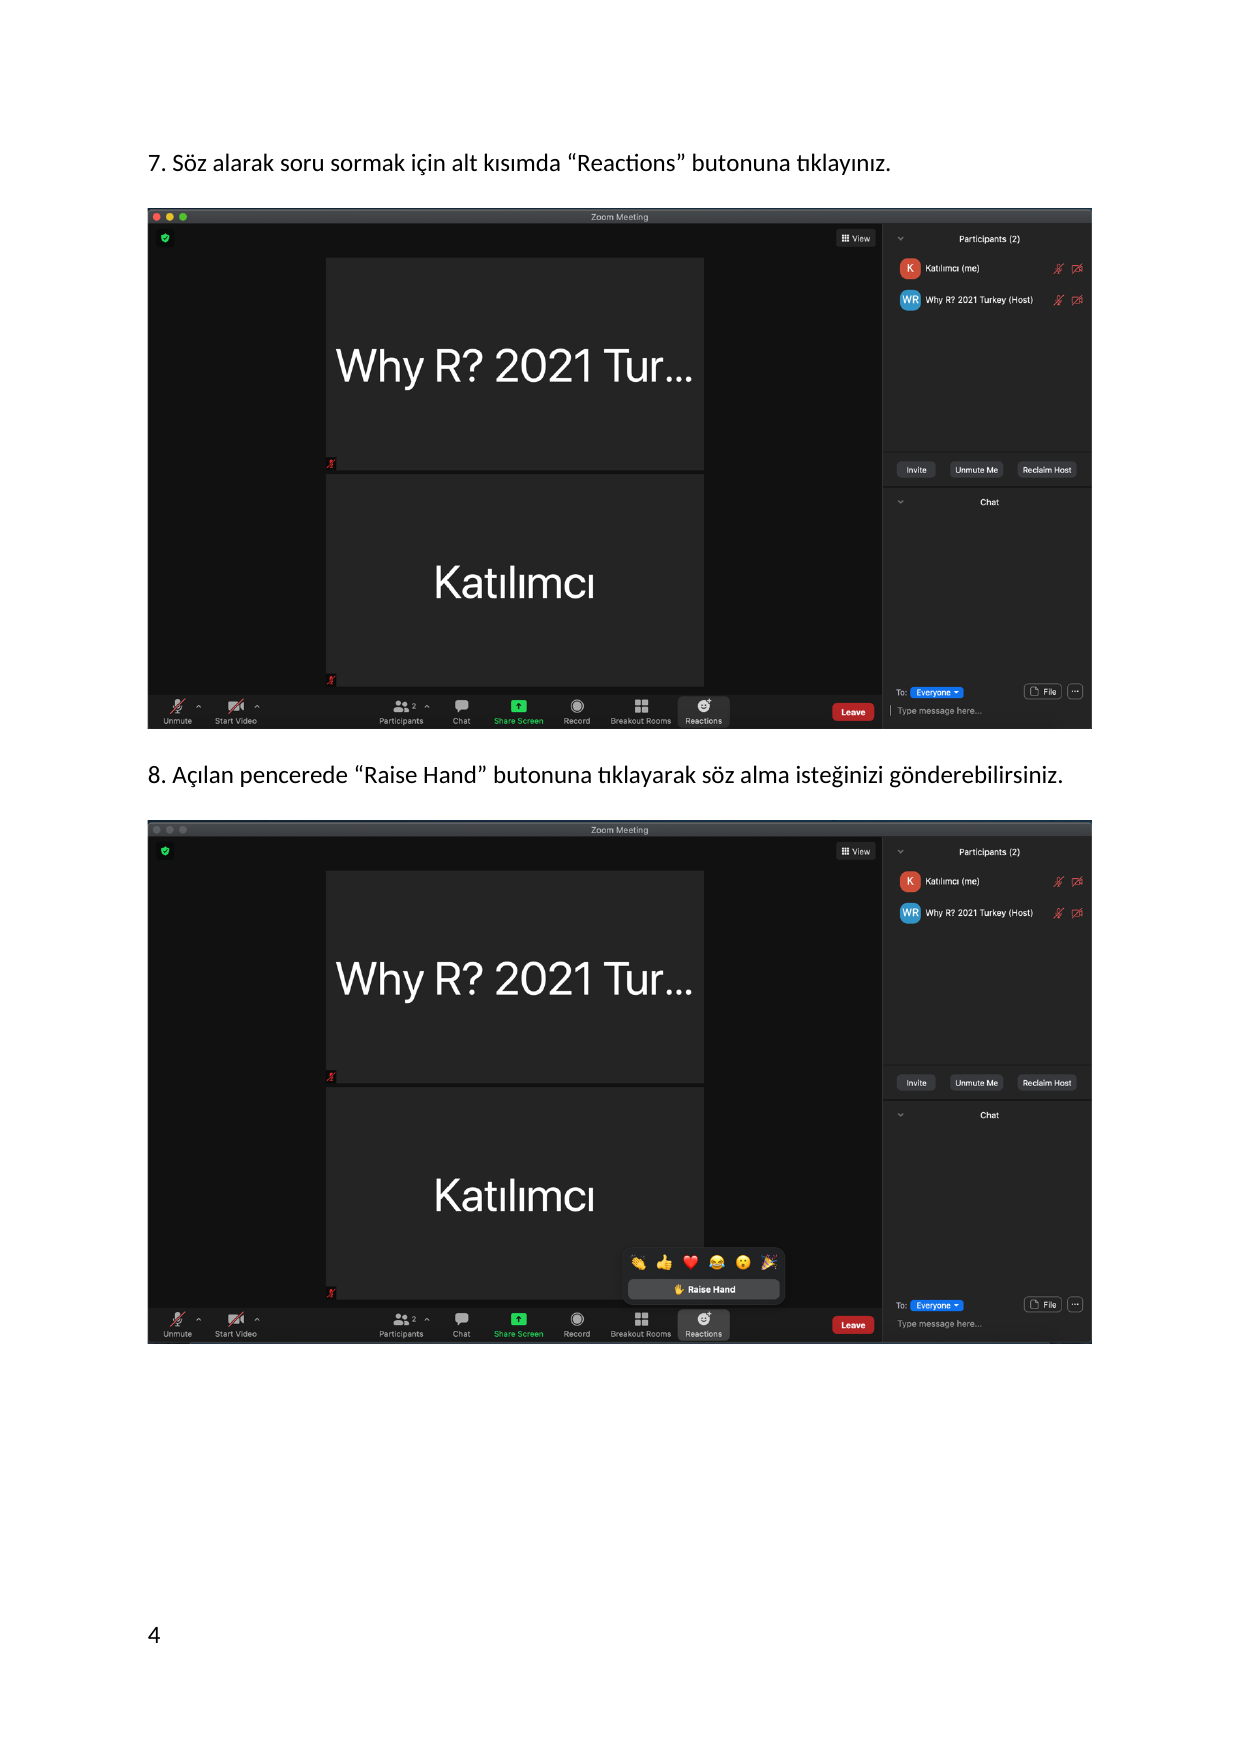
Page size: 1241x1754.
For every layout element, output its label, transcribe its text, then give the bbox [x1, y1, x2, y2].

text 8. Açılan pencerede “Raise Hand” butonuna tıklayarak söz alma isteğinizi gönderebilirsiniz. [148, 759, 1093, 790]
text 7. Söz alarak soru sormak için alt kısımda “Reactions” butonuna tıklayınız. [148, 148, 1093, 178]
picture [147, 208, 1092, 729]
picture [147, 820, 1092, 1344]
